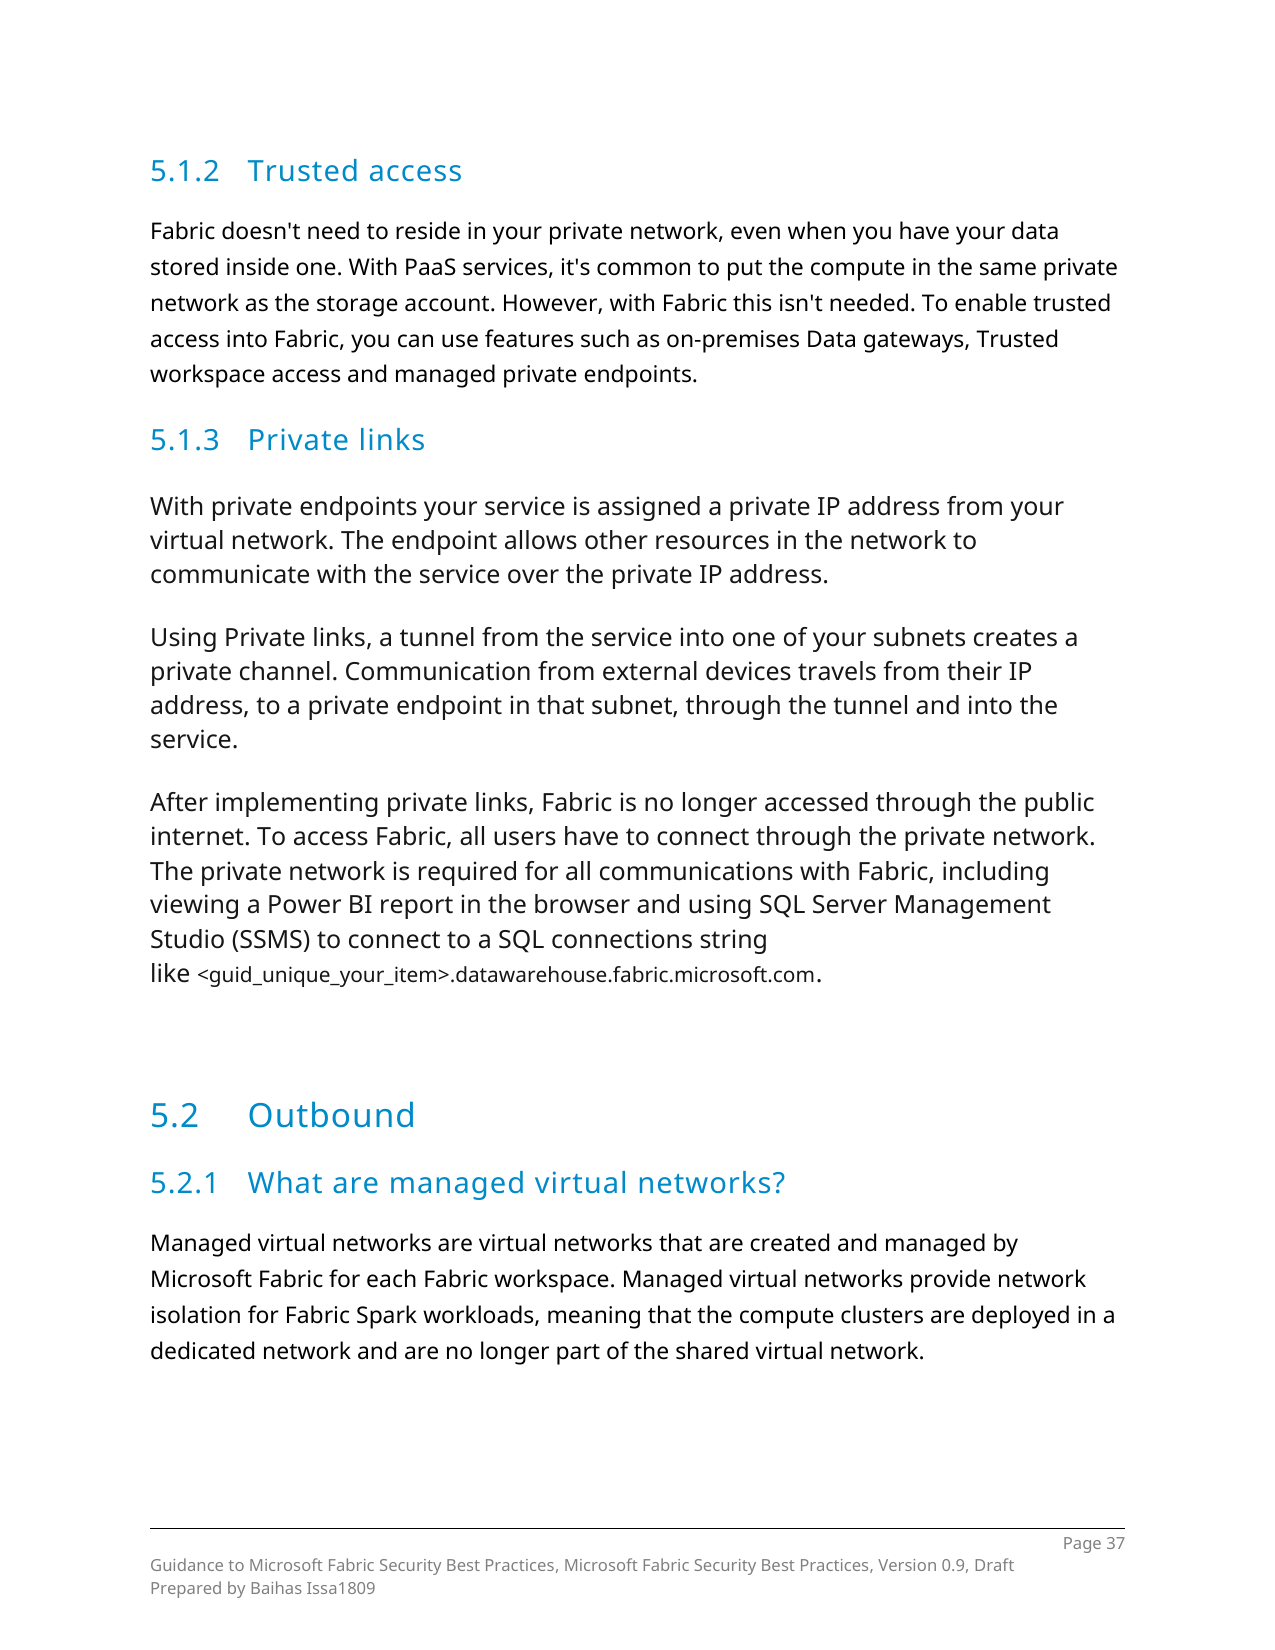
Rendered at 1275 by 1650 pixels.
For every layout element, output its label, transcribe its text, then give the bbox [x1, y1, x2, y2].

subtitle What are managed virtual networks? [150, 1162, 1125, 1202]
text With private endpoints your service is assigned a private IP address from your virtual network. The endpoint allows other resources in the network to communicate with the service over the private IP address. [150, 488, 1125, 590]
text After implementing private links, Fabric is no longer accessed through the public internet. To access Fabric, all users have to connect through the private network. The private network is required for all communications with Fabric, including viewing a Power BI report in the browser and using SQL Server Management Studio (SSMS) to connect to a SQL connections string like <guid_unique_your_item>.datawarehouse.fabric.microsoft.com. [150, 785, 1125, 989]
text Fabric doesn't need to reside in your private network, even when you have your data stored inside one. With PaaS services, it's common to put the compute in the same private network as the storage account. However, with Fabric this isn't needed. To enable trusted access into Fabric, you can use features such as on-premises Data gateways, Trusted workspace access and managed private endpoints. [150, 215, 1125, 390]
subtitle Outbound [150, 1092, 1125, 1137]
subtitle Private links [150, 419, 1125, 459]
subtitle Trusted access [150, 150, 1125, 190]
text Managed virtual networks are virtual networks that are created and managed by Microsoft Fabric for each Fabric workspace. Managed virtual networks provide network isolation for Fabric Spark workloads, meaning that the compute clusters are deployed in a dedicated network and are no longer part of the shared virtual network. [150, 1227, 1125, 1366]
text Using Private links, a tunnel from the service into one of your subnets creates a private channel. Communication from external devices travels from their IP address, to a private endpoint in that subnet, through the tunnel and into the service. [150, 619, 1125, 756]
